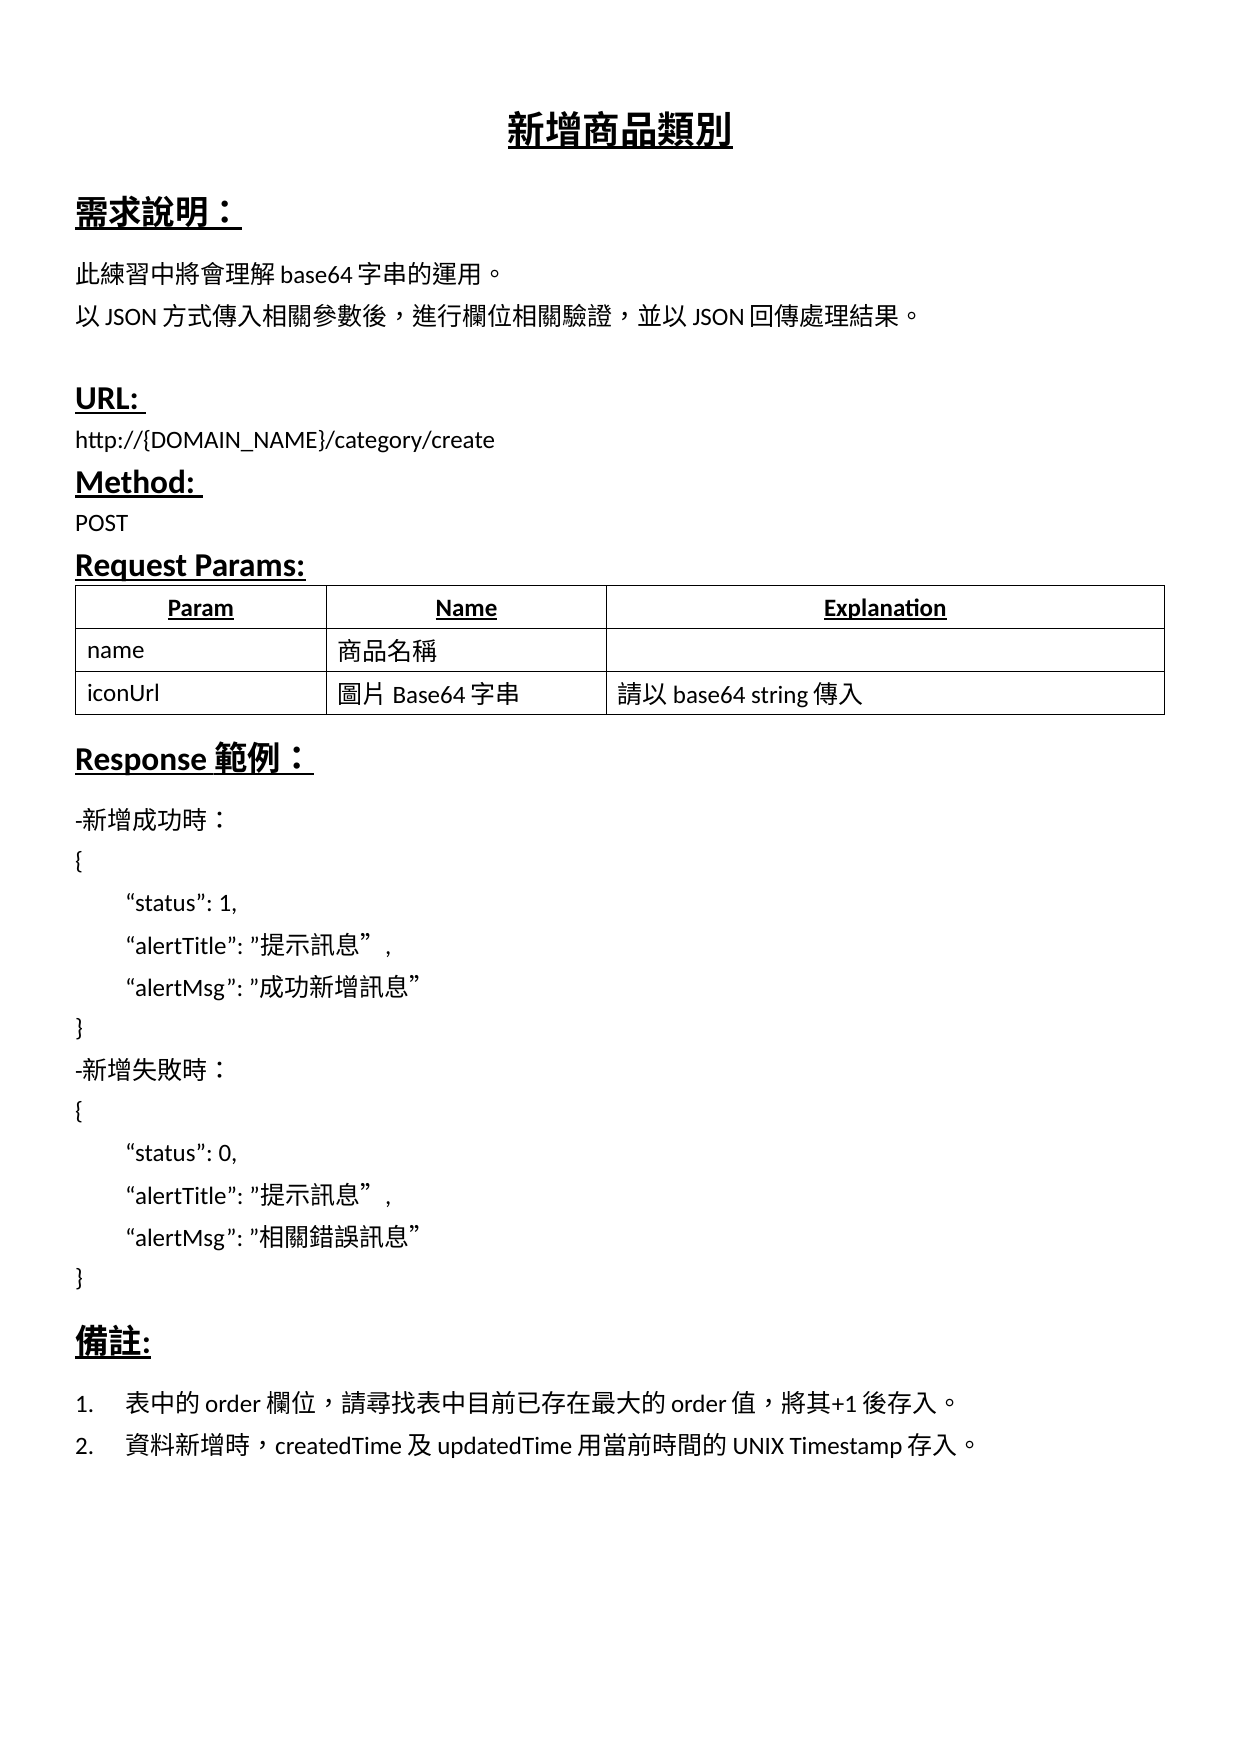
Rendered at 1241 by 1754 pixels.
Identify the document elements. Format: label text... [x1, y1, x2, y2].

table_header Name [327, 586, 606, 628]
text 備註: [75, 1298, 1165, 1381]
table_header Param [76, 586, 326, 628]
text } [75, 1006, 1165, 1048]
text POST [75, 502, 1165, 544]
text { [75, 1089, 1165, 1131]
text Method: [75, 460, 1165, 502]
table_cell 請以base64 string傳入 [607, 672, 1164, 713]
text 此練習中將會理解base64字串的運用。 [75, 252, 1165, 294]
text { [75, 839, 1165, 881]
text Request Params: [75, 544, 1165, 585]
text “alertTitle”: ”提示訊息”, [75, 1173, 1165, 1214]
text Response範例： [75, 715, 1165, 798]
text } [75, 1256, 1165, 1298]
table_cell 商品名稱 [327, 629, 606, 671]
text http://{DOMAIN_NAME}/category/create [75, 419, 1165, 460]
list 資料新增時，createdTime及updatedTime用當前時間的UNIX Timestamp存入。 [75, 1423, 1165, 1464]
text “alertMsg”: ”相關錯誤訊息” [75, 1214, 1165, 1256]
list 表中的order欄位，請尋找表中目前已存在最大的order值，將其+1後存入。 [75, 1381, 1165, 1423]
text -新增成功時： [75, 798, 1165, 839]
text “status”: 1, [75, 881, 1165, 923]
table_cell iconUrl [76, 672, 326, 713]
table_cell name [76, 629, 326, 671]
text URL: [75, 377, 1165, 419]
text 新增商品類別 [75, 85, 1165, 169]
text “status”: 0, [75, 1131, 1165, 1173]
table_cell 圖片Base64字串 [327, 672, 606, 713]
table_cell [607, 629, 1164, 671]
text -新增失敗時： [75, 1048, 1165, 1089]
text 需求說明： [75, 169, 1165, 252]
text 以JSON方式傳入相關參數後，進行欄位相關驗證，並以JSON回傳處理結果。 [75, 294, 1165, 335]
table_header Explanation [607, 586, 1164, 628]
text “alertTitle”: ”提示訊息”, [75, 923, 1165, 964]
text “alertMsg”: ”成功新增訊息” [75, 964, 1165, 1006]
